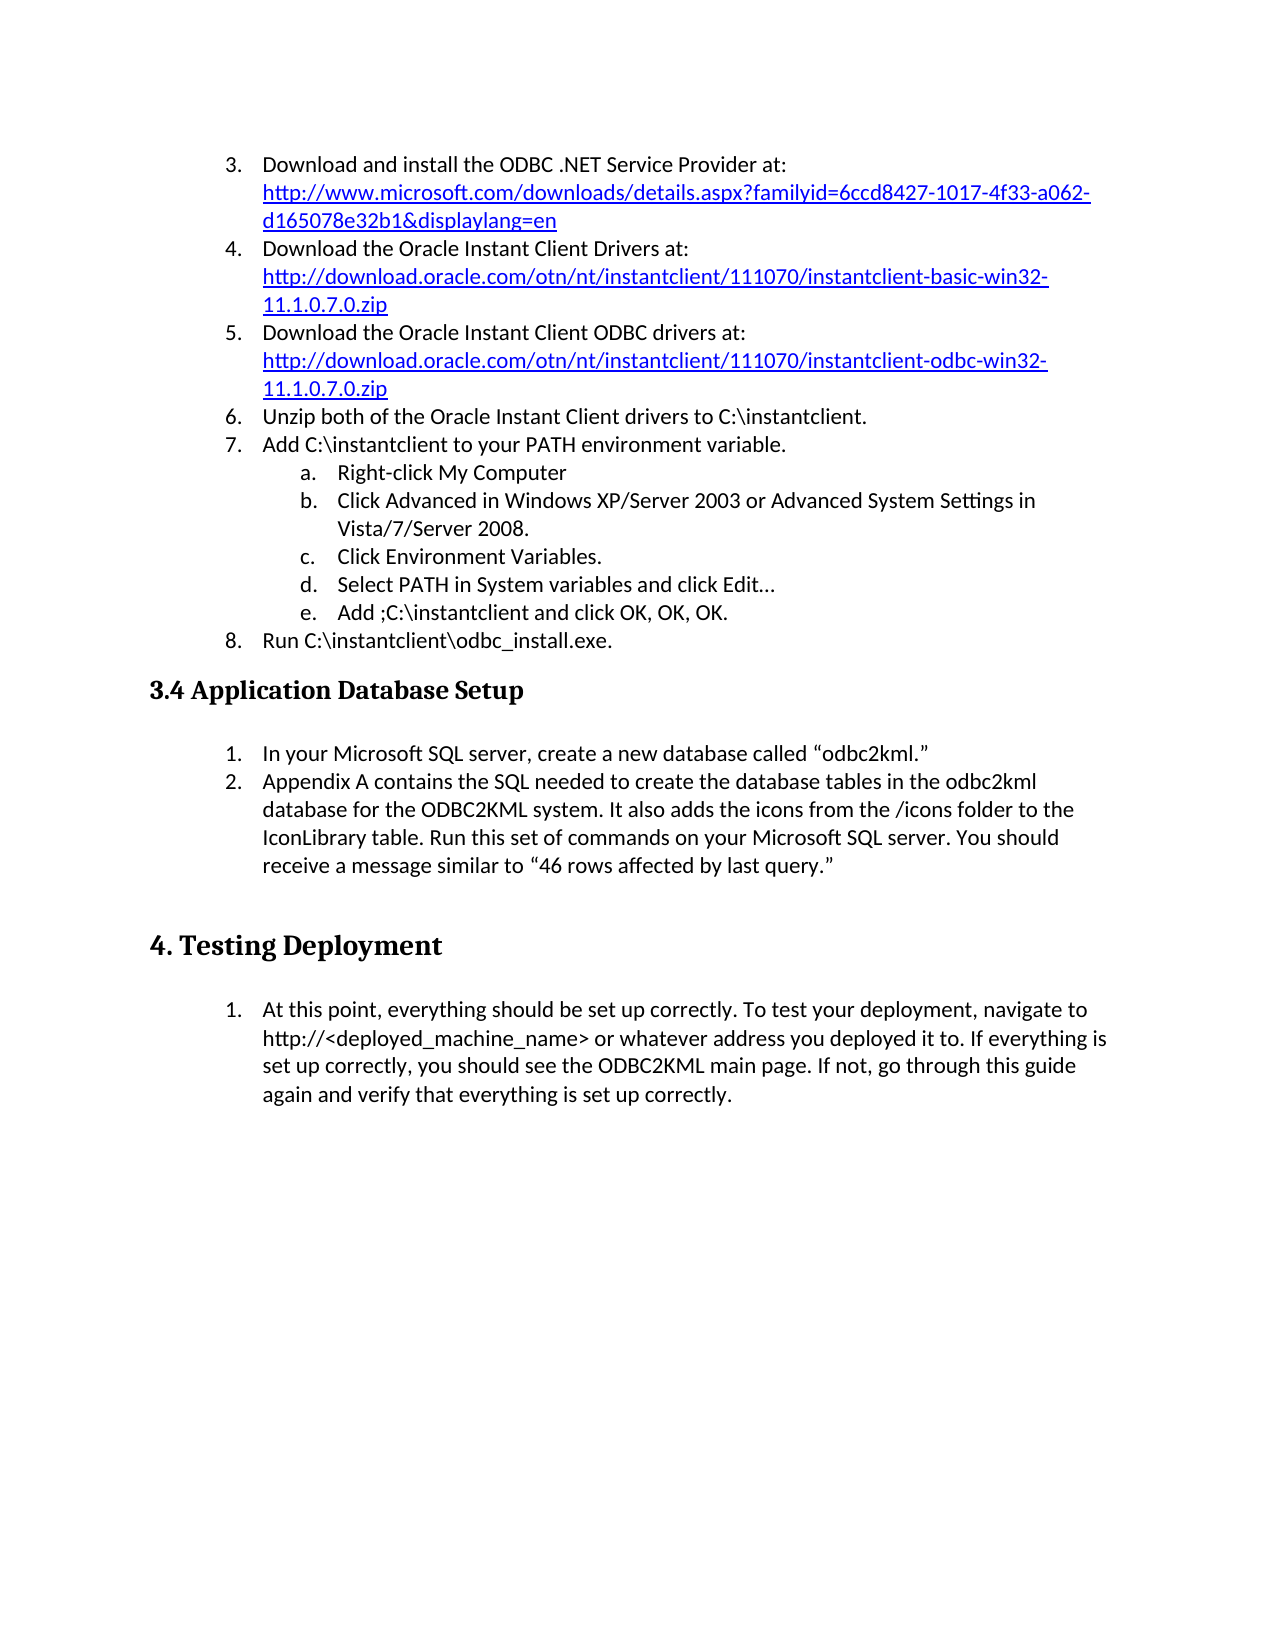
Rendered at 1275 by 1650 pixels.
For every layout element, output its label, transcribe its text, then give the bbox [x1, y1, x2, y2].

list Add ;C:\instantclient and click OK, OK, OK. [300, 598, 1125, 626]
list Right-click My Computer [300, 458, 1125, 486]
list Run C:\instantclient\odbc_install.exe. [225, 626, 1125, 654]
subtitle 4. Testing Deployment [150, 929, 1125, 963]
list Download the Oracle Instant Client Drivers at: http://download.oracle.com/otn/nt/instantclient/111070/instantclient-basic-win32-11.1.0.7.0.zip [225, 234, 1125, 318]
list At this point, everything should be set up correctly. To test your deployment, navigate to http://<deployed_machine_name> or whatever address you deployed it to. If everything is set up correctly, you should see the ODBC2KML main page. If not, go through this guide again and verify that everything is set up correctly. [225, 996, 1125, 1108]
list Download the Oracle Instant Client ODBC drivers at: http://download.oracle.com/otn/nt/instantclient/111070/instantclient-odbc-win32-11.1.0.7.0.zip [225, 318, 1125, 402]
list Select PATH in System variables and click Edit… [300, 570, 1125, 598]
list Add C:\instantclient to your PATH environment variable. [225, 430, 1125, 458]
list Click Environment Variables. [300, 542, 1125, 570]
list Appendix A contains the SQL needed to create the database tables in the odbc2kml database for the ODBC2KML system. It also adds the icons from the /icons folder to the IconLibrary table. Run this set of commands on your Microsoft SQL server. You should receive a message similar to “46 rows affected by last query.” [225, 767, 1125, 879]
list Download and install the ODBC .NET Service Provider at: http://www.microsoft.com/downloads/details.aspx?familyid=6ccd8427-1017-4f33-a062-d165078e32b1&displaylang=en [225, 150, 1125, 234]
list In your Microsoft SQL server, create a new database called “odbc2kml.” [225, 739, 1125, 767]
list Unzip both of the Oracle Instant Client drivers to C:\instantclient. [225, 402, 1125, 430]
subtitle 3.4 Application Database Setup [150, 675, 1125, 706]
list Click Advanced in Windows XP/Server 2003 or Advanced System Settings in Vista/7/Server 2008. [300, 486, 1125, 542]
